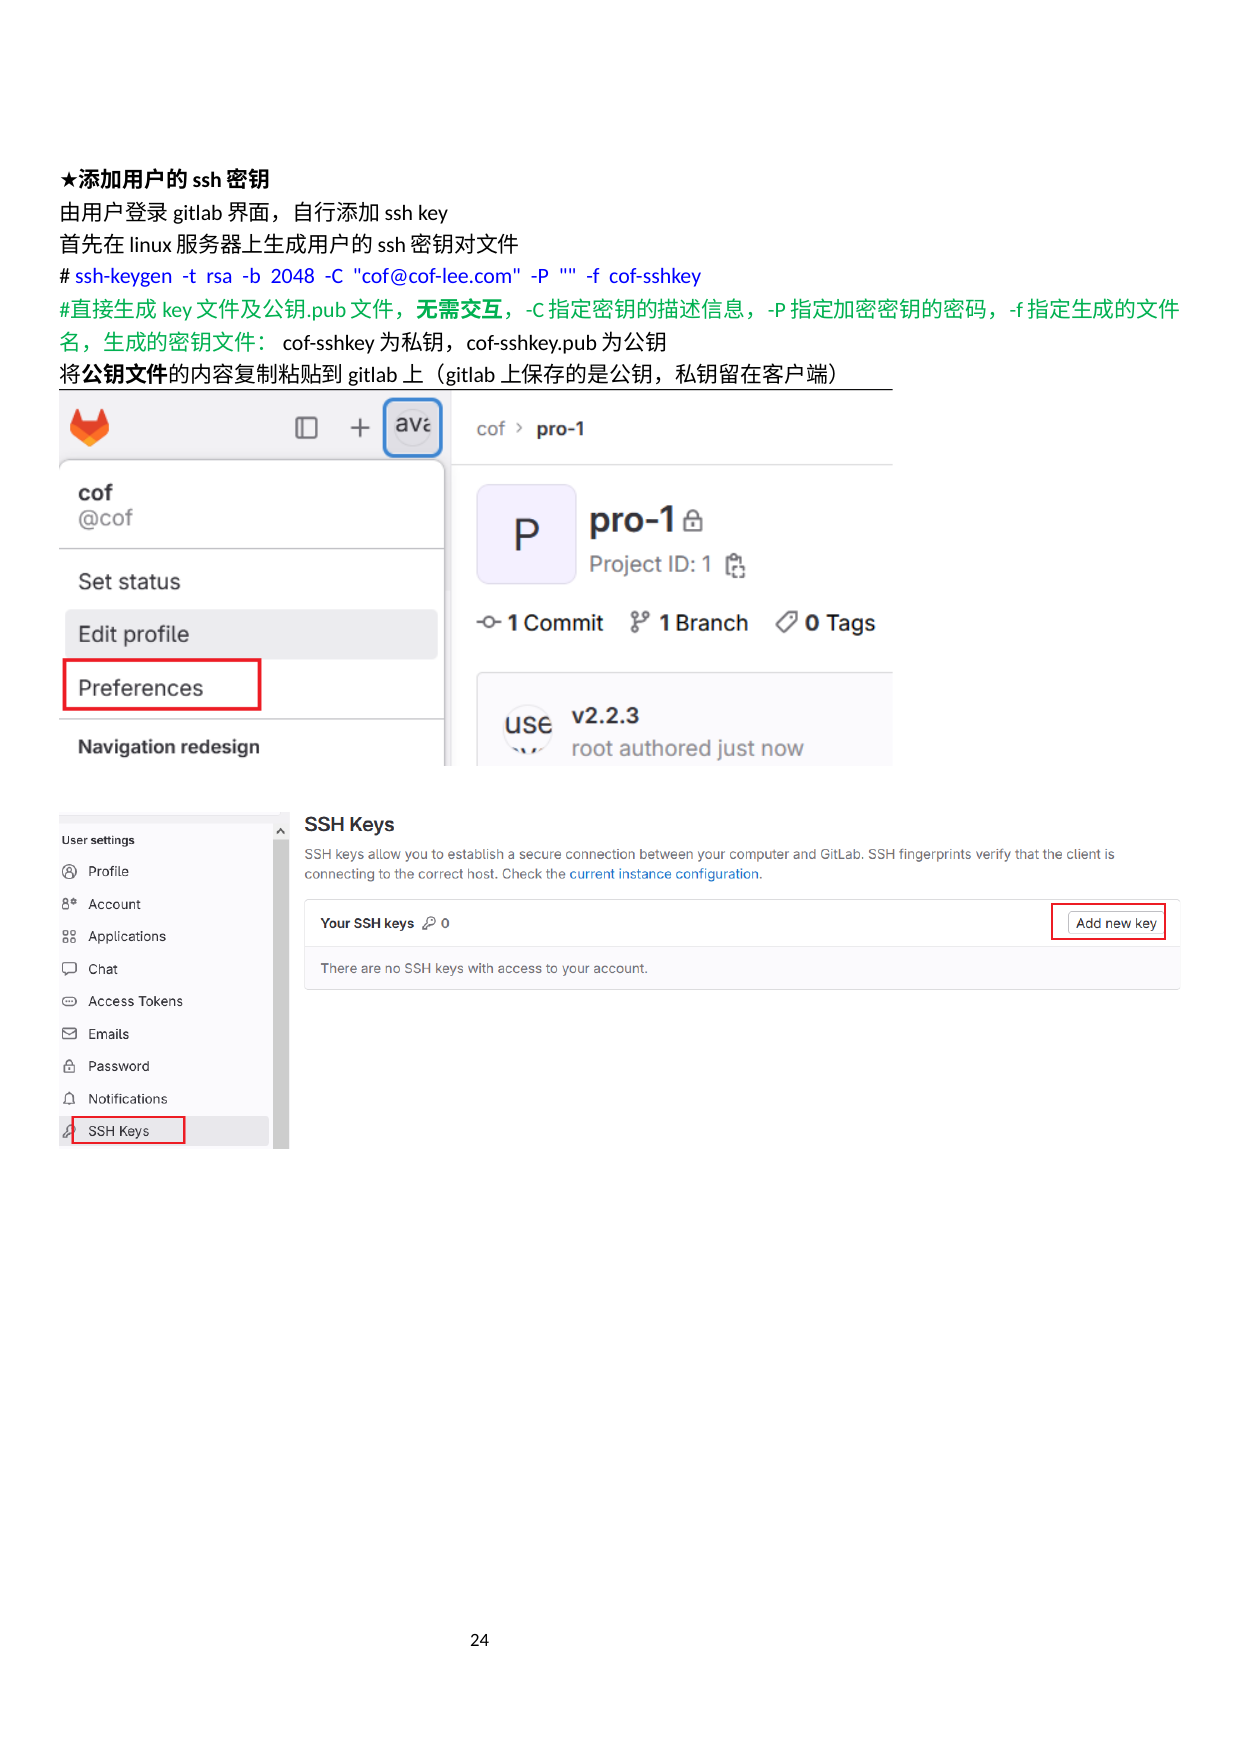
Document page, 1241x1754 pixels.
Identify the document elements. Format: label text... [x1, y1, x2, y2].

text ★添加用户的ssh密钥 [59, 162, 1181, 194]
text 由用户登录gitlab界面，自行添加ssh key [59, 194, 1181, 227]
picture [59, 812, 1181, 1149]
text 将公钥文件的内容复制粘贴到gitlab上（gitlab上保存的是公钥，私钥留在客户端） [59, 357, 1181, 389]
text 首先在linux服务器上生成用户的ssh密钥对文件 [59, 227, 1181, 259]
text # ssh-keygen -t rsa -b 2048 -C "cof@cof-lee.com" -P "" -f cof-sshkey [59, 259, 1181, 292]
text #直接生成key文件及公钥.pub文件，无需交互，-C指定密钥的描述信息，-P指定加密密钥的密码，-f指定生成的文件名，生成的密钥文件： cof-sshkey为私钥，cof-sshkey.pub为公钥 [59, 292, 1181, 357]
picture [59, 389, 893, 766]
